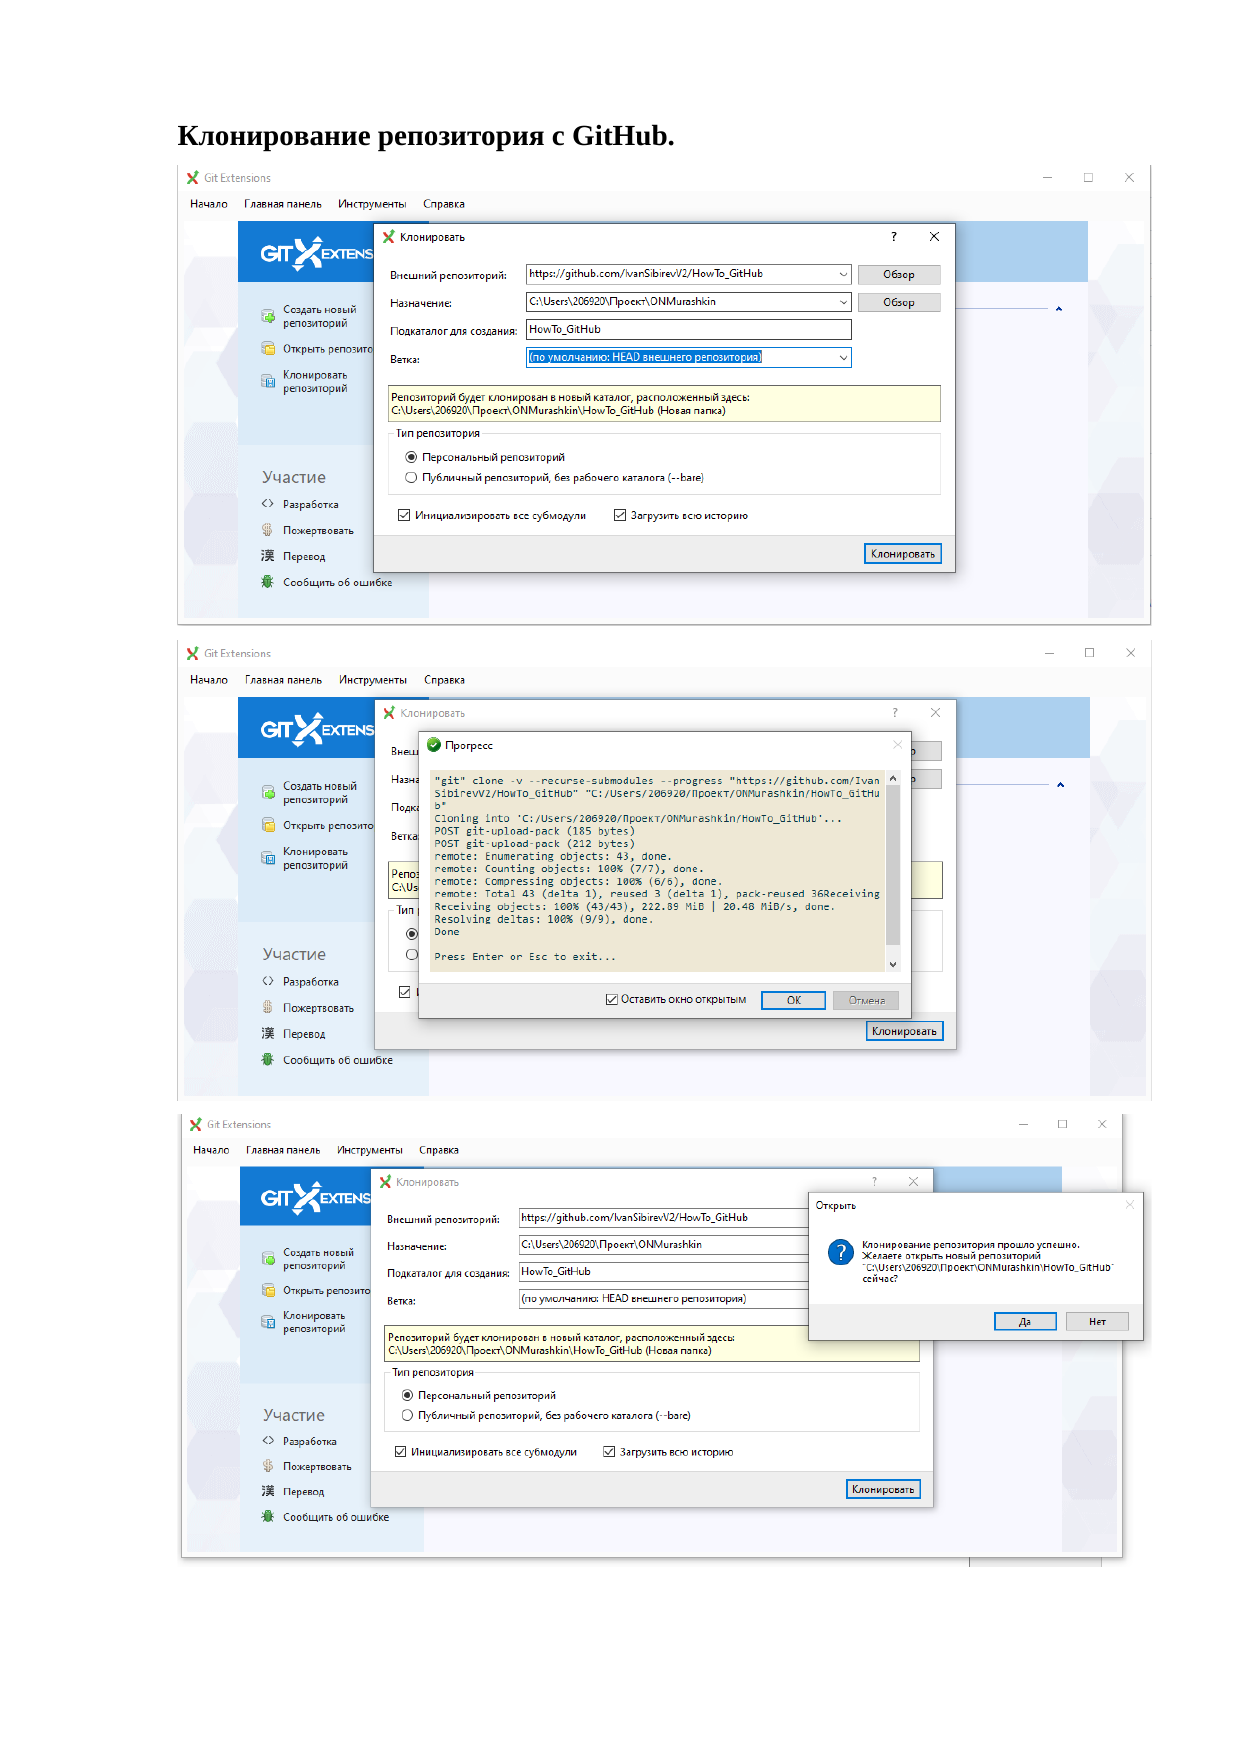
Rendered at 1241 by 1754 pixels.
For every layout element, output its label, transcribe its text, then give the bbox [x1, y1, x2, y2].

picture [177, 1114, 1152, 1567]
text Клонирование репозитория с GitHub. [177, 118, 1152, 165]
picture [177, 640, 1152, 1101]
picture [177, 165, 1152, 626]
